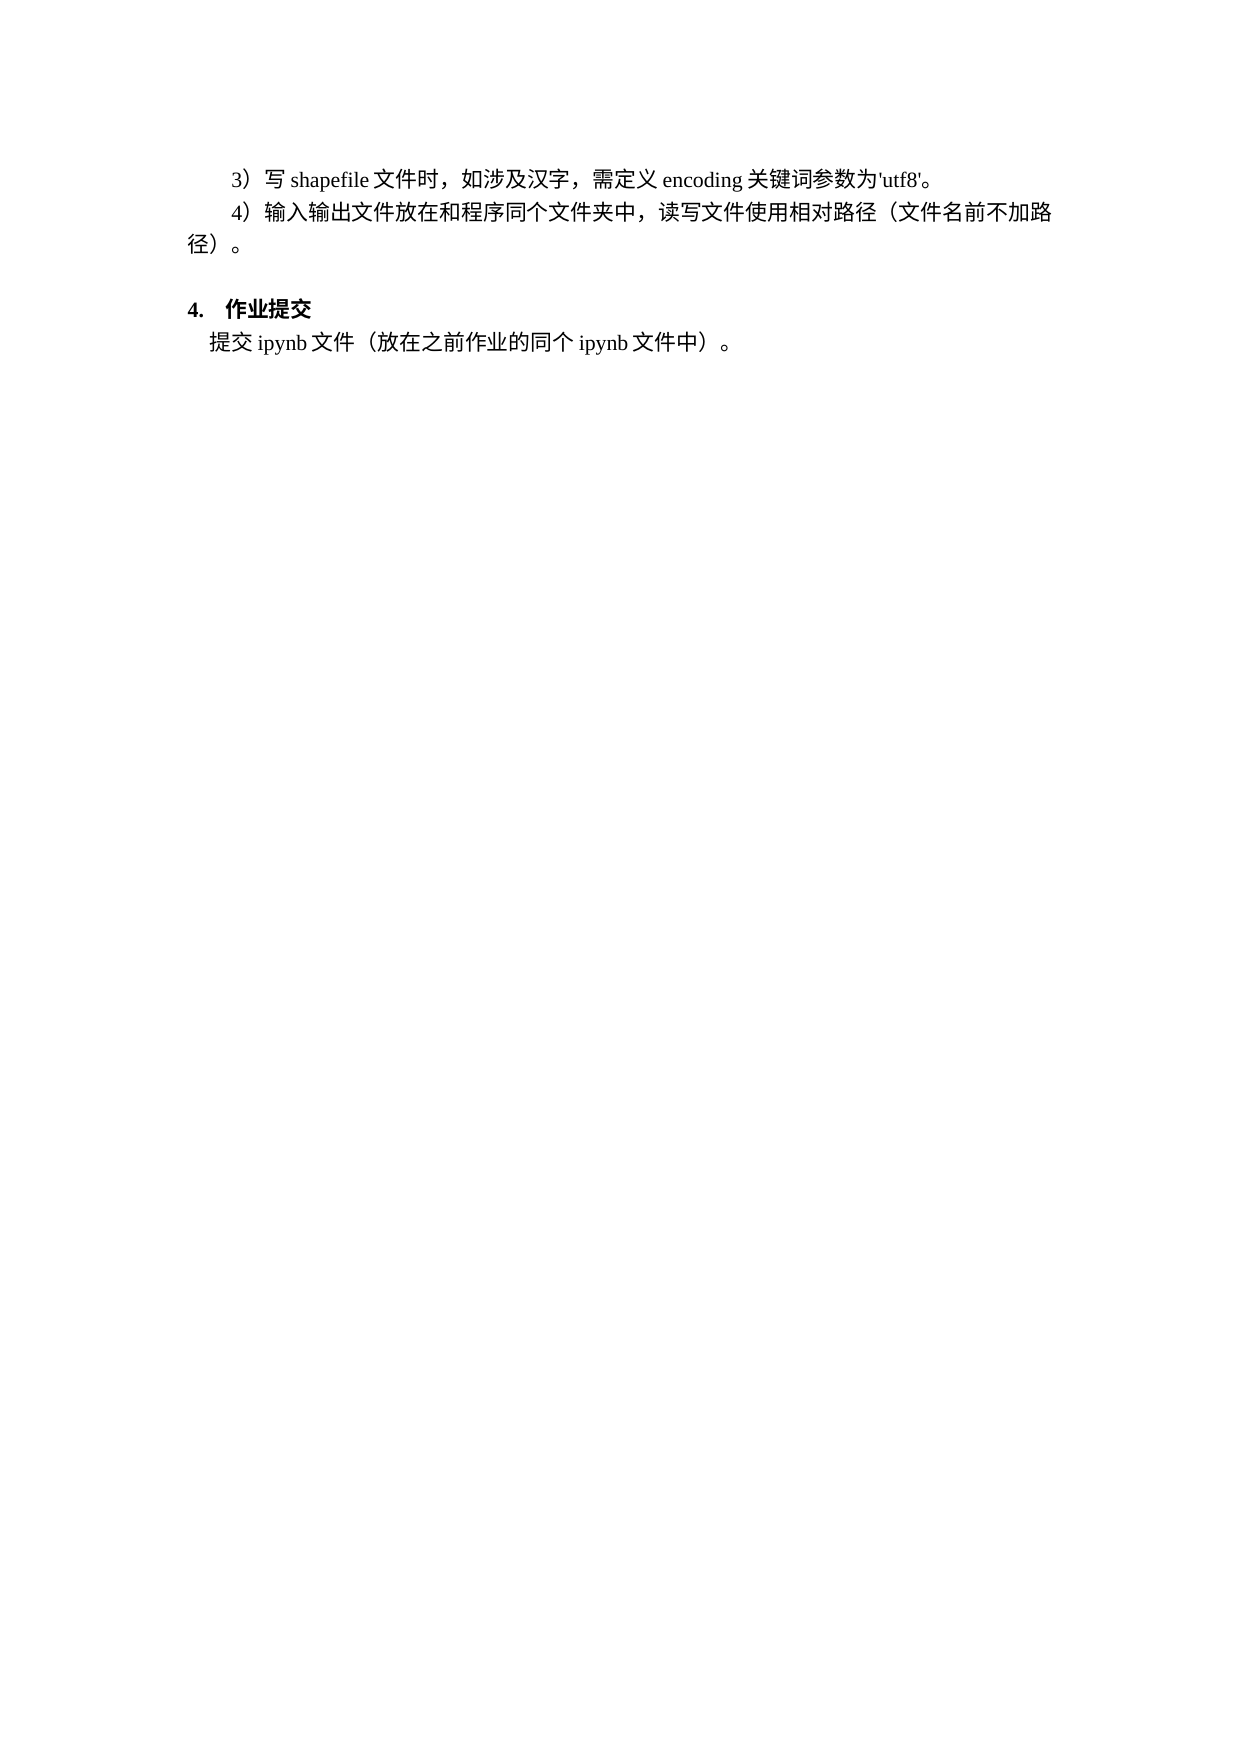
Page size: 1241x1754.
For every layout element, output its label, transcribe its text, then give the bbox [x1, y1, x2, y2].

text 4）输入输出文件放在和程序同个文件夹中，读写文件使用相对路径（文件名前不加路径）。 [187, 194, 1053, 259]
text 提交ipynb文件（放在之前作业的同个ipynb文件中）。 [187, 324, 1053, 357]
text 3）写shapefile文件时，如涉及汉字，需定义encoding关键词参数为'utf8'。 [187, 162, 1053, 194]
list 作业提交 [187, 292, 1053, 324]
